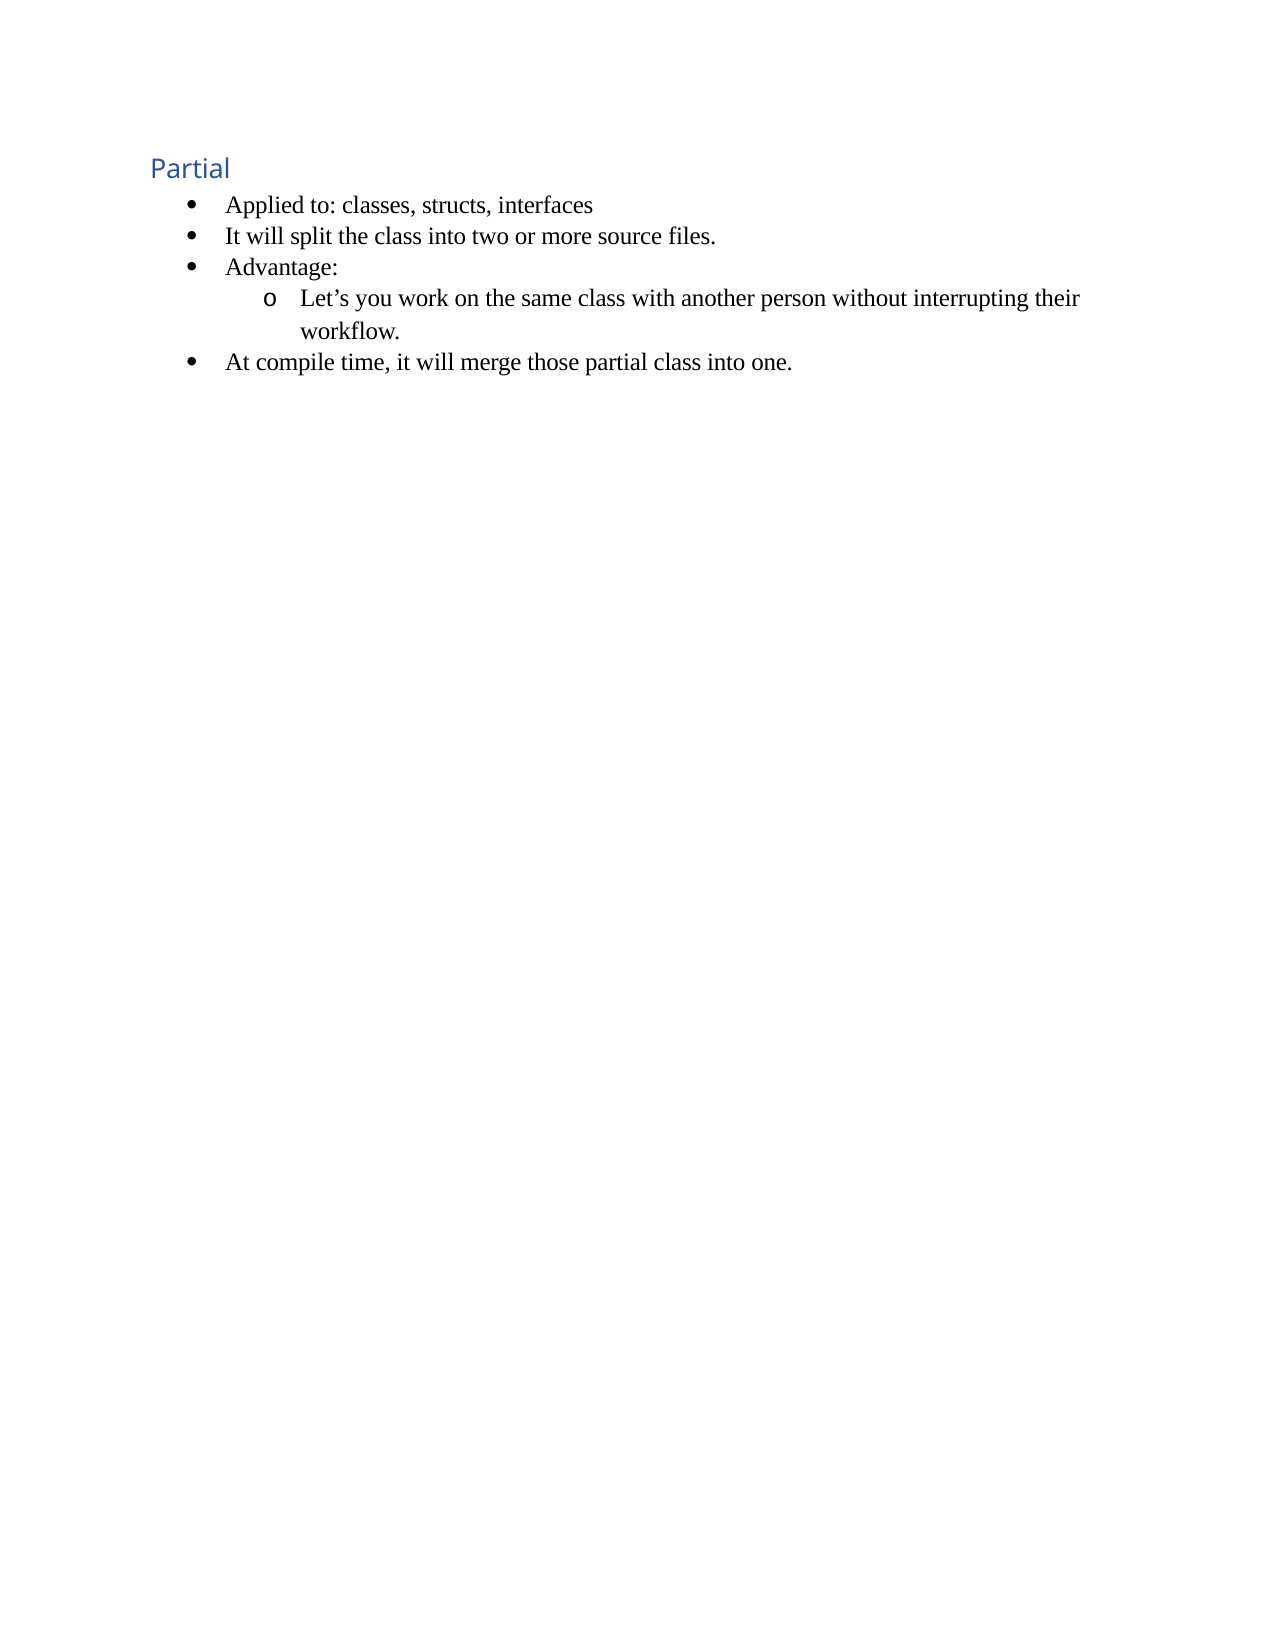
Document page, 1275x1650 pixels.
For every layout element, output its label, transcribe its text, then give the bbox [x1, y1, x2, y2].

subtitle Partial [150, 150, 1125, 187]
list Advantage: [187, 252, 1125, 281]
list Let’s you work on the same class with another person without interrupting their workflow. [262, 283, 1125, 345]
list It will split the class into two or more source files. [187, 221, 1125, 249]
list At compile time, it will merge those partial class into one. [187, 347, 1125, 376]
list Applied to: classes, structs, interfaces [187, 190, 1125, 218]
